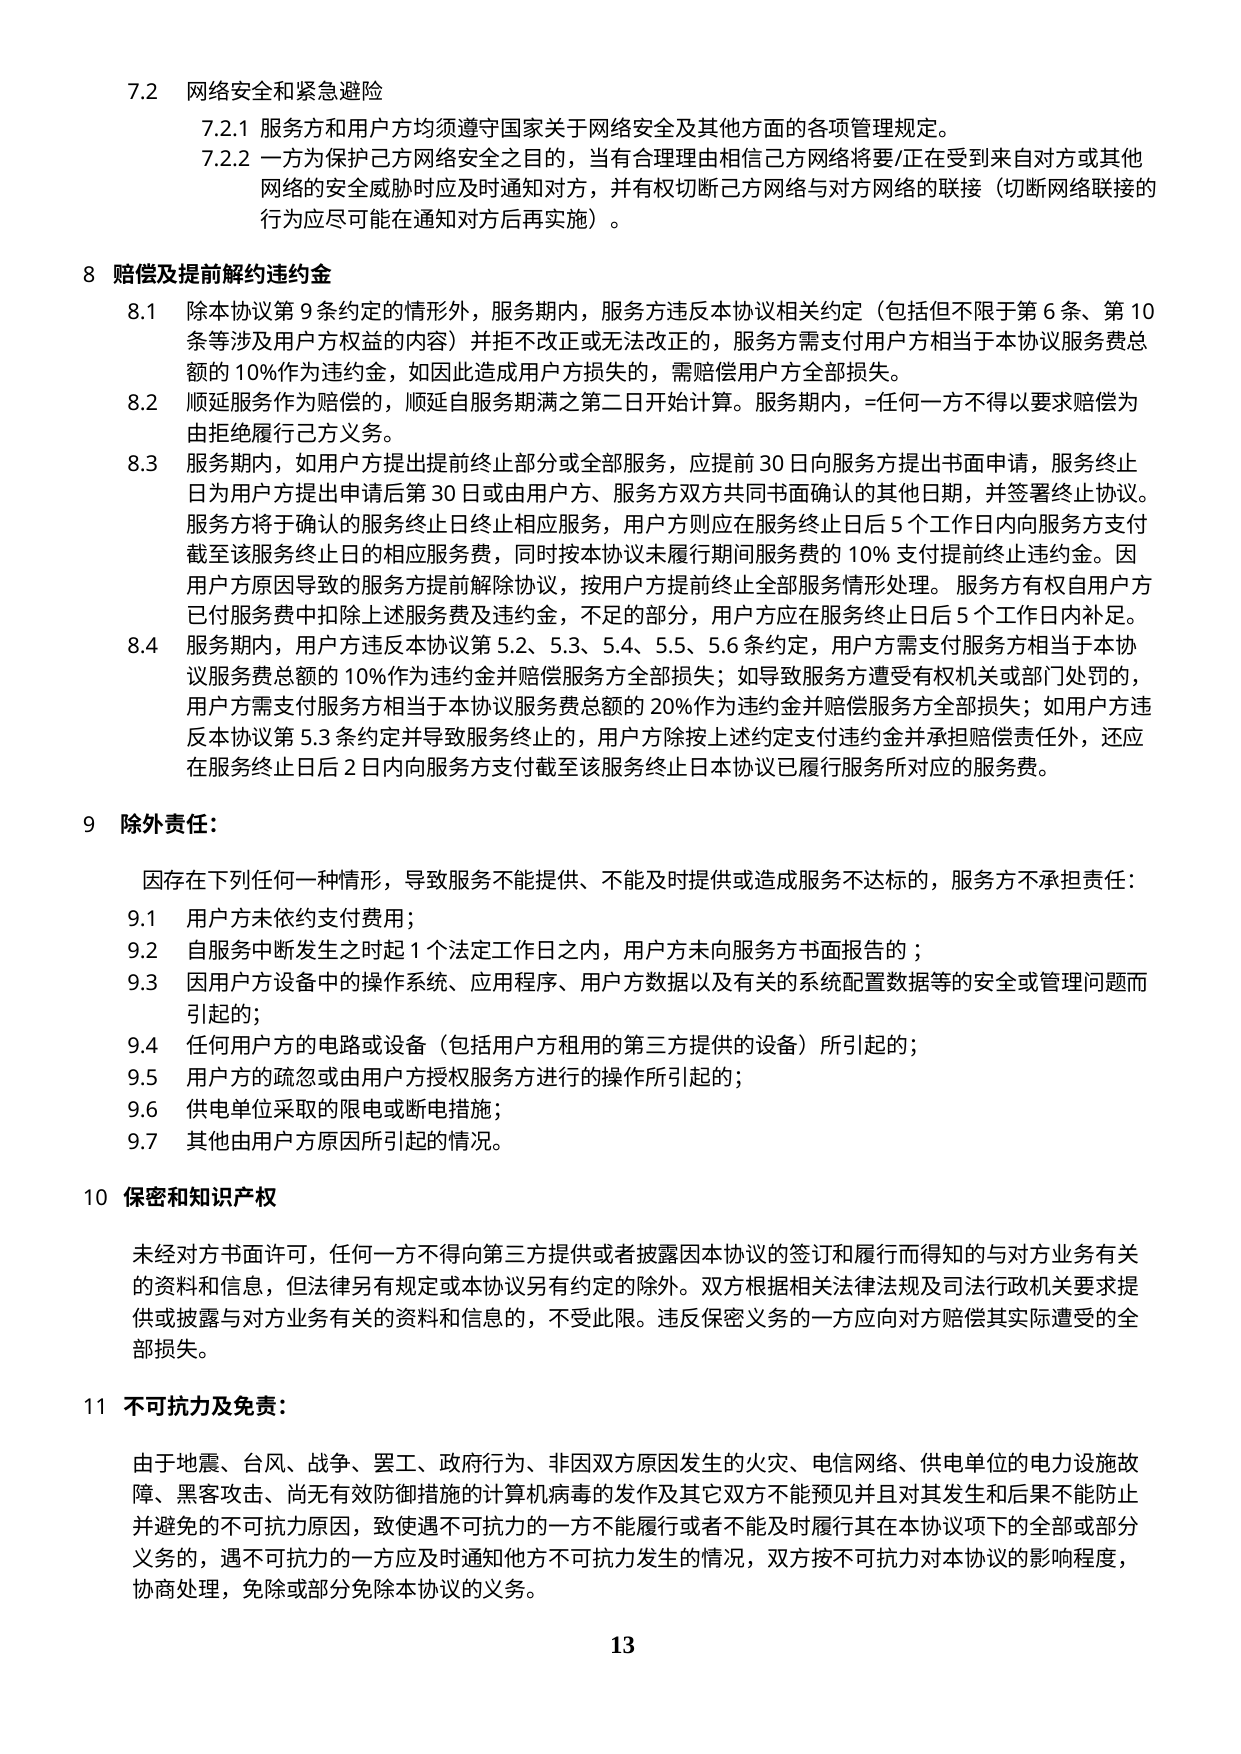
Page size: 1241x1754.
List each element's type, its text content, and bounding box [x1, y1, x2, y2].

list 一方为保护己方网络安全之目的，当有合理理由相信己方网络将要/正在受到来自对方或其他网络的安全威胁时应及时通知对方，并有权切断己方网络与对方网络的联接（切断网络联接的行为应尽可能在通知对方后再实施）。 [201, 142, 1157, 233]
list 自服务中断发生之时起1个法定工作日之内，用户方未向服务方书面报告的 ； [127, 933, 1157, 965]
list 服务期内，用户方违反本协议第5.2、5.3、5.4、5.5、5.6条约定，用户方需支付服务方相当于本协议服务费总额的10%作为违约金并赔偿服务方全部损失；如导致服务方遭受有权机关或部门处罚的，用户方需支付服务方相当于本协议服务费总额的20%作为违约金并赔偿服务方全部损失；如用户方违反本协议第5.3条约定并导致服务终止的，用户方除按上述约定支付违约金并承担赔偿责任外，还应在服务终止日后2日内向服务方支付截至该服务终止日本协议已履行服务所对应的服务费。 [127, 629, 1157, 782]
list 其他由用户方原因所引起的情况。 [127, 1124, 1157, 1155]
list 除本协议第9条约定的情形外，服务期内，服务方违反本协议相关约定（包括但不限于第6条、第10条等涉及用户方权益的内容）并拒不改正或无法改正的，服务方需支付用户方相当于本协议服务费总额的10%作为违约金，如因此造成用户方损失的，需赔偿用户方全部损失。 [127, 295, 1157, 386]
list 服务方和用户方均须遵守国家关于网络安全及其他方面的各项管理规定。 [201, 112, 1157, 142]
list 顺延服务作为赔偿的，顺延自服务期满之第二日开始计算。服务期内，=任何一方不得以要求赔偿为由拒绝履行己方义务。 [127, 386, 1157, 447]
list 除外责任： [83, 807, 1157, 838]
list 任何用户方的电路或设备（包括用户方租用的第三方提供的设备）所引起的； [127, 1028, 1157, 1060]
list 用户方的疏忽或由用户方授权服务方进行的操作所引起的； [127, 1060, 1157, 1092]
list 因存在下列任何一种情形，导致服务不能提供、不能及时提供或造成服务不达标的，服务方不承担责任： [142, 863, 1157, 895]
list 未经对方书面许可，任何一方不得向第三方提供或者披露因本协议的签订和履行而得知的与对方业务有关的资料和信息，但法律另有规定或本协议另有约定的除外。双方根据相关法律法规及司法行政机关要求提供或披露与对方业务有关的资料和信息的，不受此限。违反保密义务的一方应向对方赔偿其实际遭受的全部损失。 [133, 1237, 1157, 1364]
list 用户方未依约支付费用； [127, 901, 1157, 933]
list 赔偿及提前解约违约金 [83, 258, 1157, 289]
list 网络安全和紧急避险 [127, 75, 1157, 105]
list 因用户方设备中的操作系统、应用程序、用户方数据以及有关的系统配置数据等的安全或管理问题而引起的； [127, 965, 1157, 1028]
list 不可抗力及免责： [83, 1389, 1157, 1421]
list 由于地震、台风、战争、罢工、政府行为、非因双方原因发生的火灾、电信网络、供电单位的电力设施故障、黑客攻击、尚无有效防御措施的计算机病毒的发作及其它双方不能预见并且对其发生和后果不能防止并避免的不可抗力原因，致使遇不可抗力的一方不能履行或者不能及时履行其在本协议项下的全部或部分义务的，遇不可抗力的一方应及时通知他方不可抗力发生的情况，双方按不可抗力对本协议的影响程度，协商处理，免除或部分免除本协议的义务。 [133, 1446, 1157, 1604]
list 供电单位采取的限电或断电措施； [127, 1092, 1157, 1124]
list 服务期内，如用户方提出提前终止部分或全部服务，应提前30日向服务方提出书面申请，服务终止日为用户方提出申请后第30日或由用户方、服务方双方共同书面确认的其他日期，并签署终止协议。服务方将于确认的服务终止日终止相应服务，用户方则应在服务终止日后5个工作日内向服务方支付截至该服务终止日的相应服务费，同时按本协议未履行期间服务费的 10% 支付提前终止违约金。因用户方原因导致的服务方提前解除协议，按用户方提前终止全部服务情形处理。 服务方有权自用户方已付服务费中扣除上述服务费及违约金，不足的部分，用户方应在服务终止日后5个工作日内补足。 [127, 447, 1157, 629]
list 保密和知识产权 [83, 1180, 1157, 1212]
